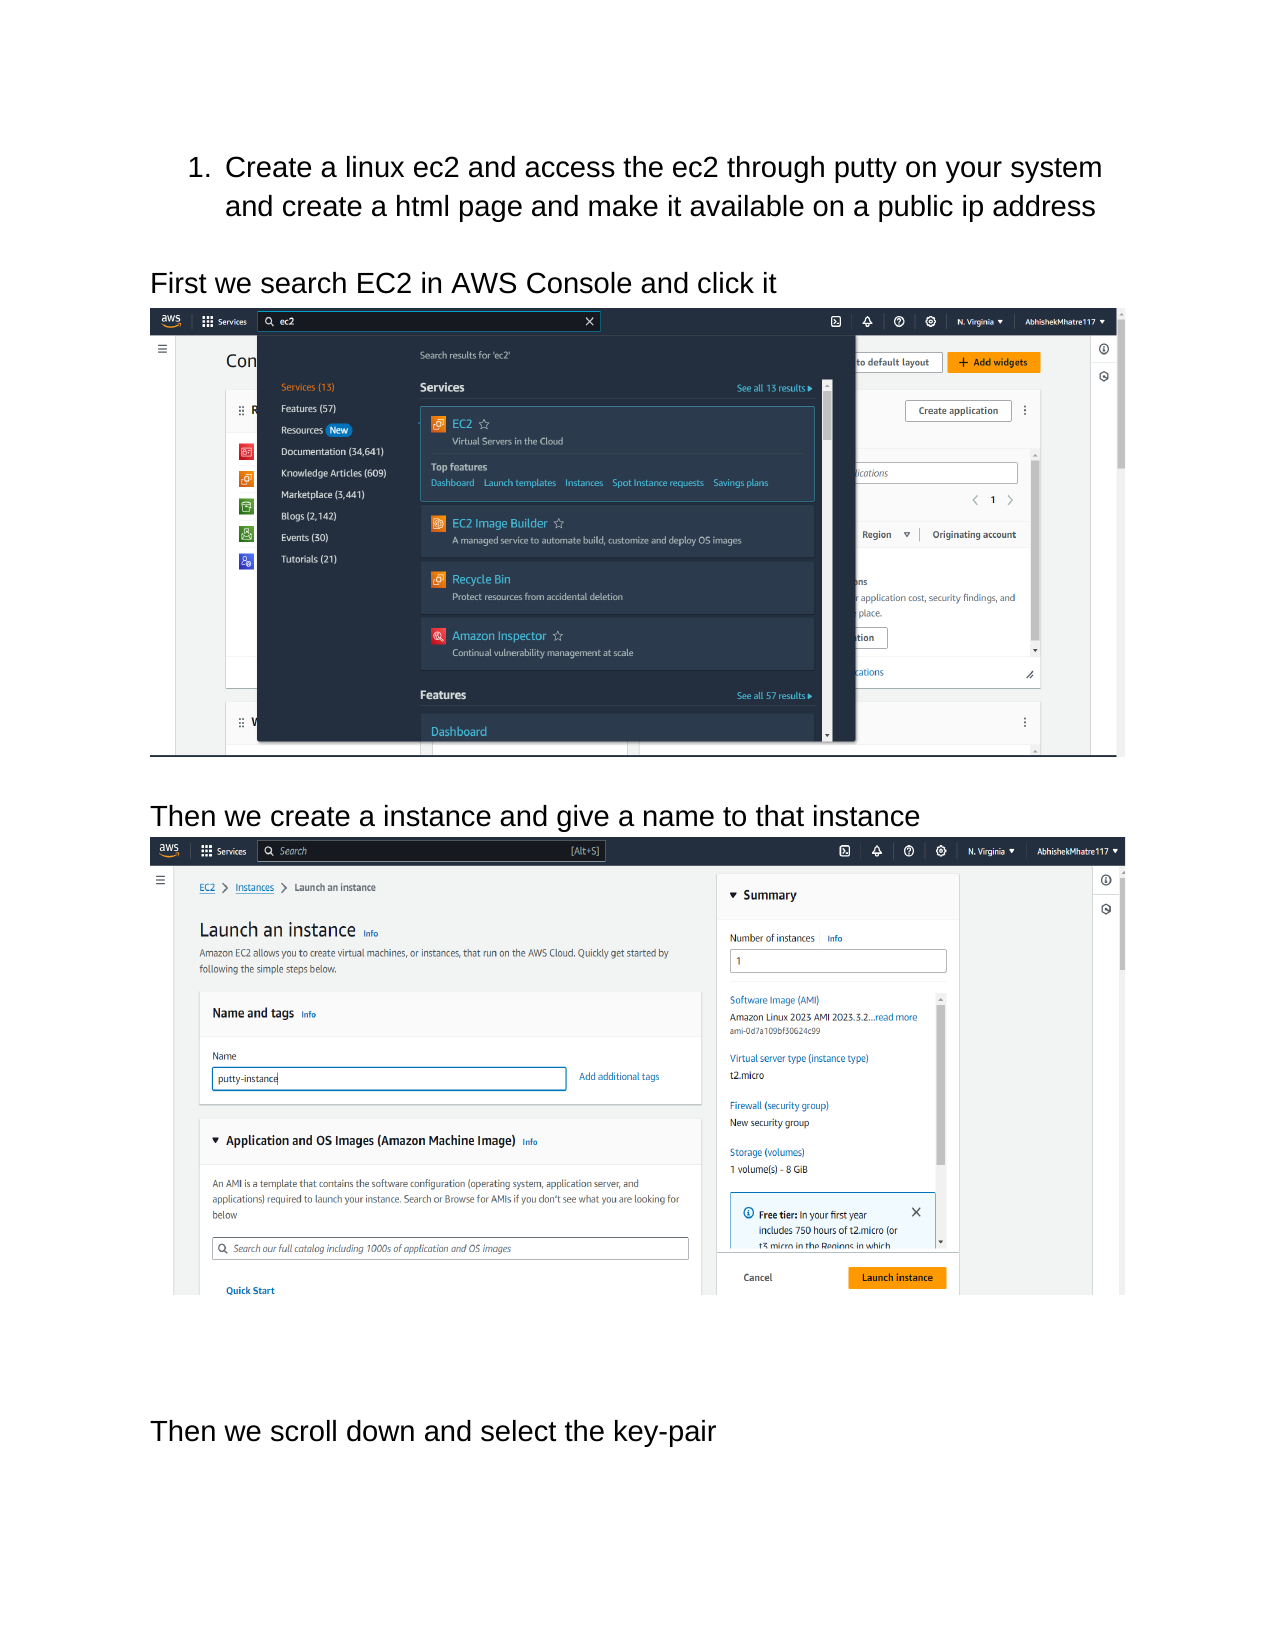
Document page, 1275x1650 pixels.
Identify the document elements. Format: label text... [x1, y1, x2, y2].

text Then we scroll down and select the key-pair [150, 1414, 1125, 1448]
picture [150, 837, 1125, 1295]
picture [150, 304, 1125, 757]
list Create a linux ec2 and access the ec2 through putty on your system and create a html page and make it available on a public ip address [187, 150, 1125, 222]
text First we search EC2 in AWS Console and click it [150, 266, 1125, 299]
text Then we create a instance and give a name to that instance [150, 799, 1125, 832]
